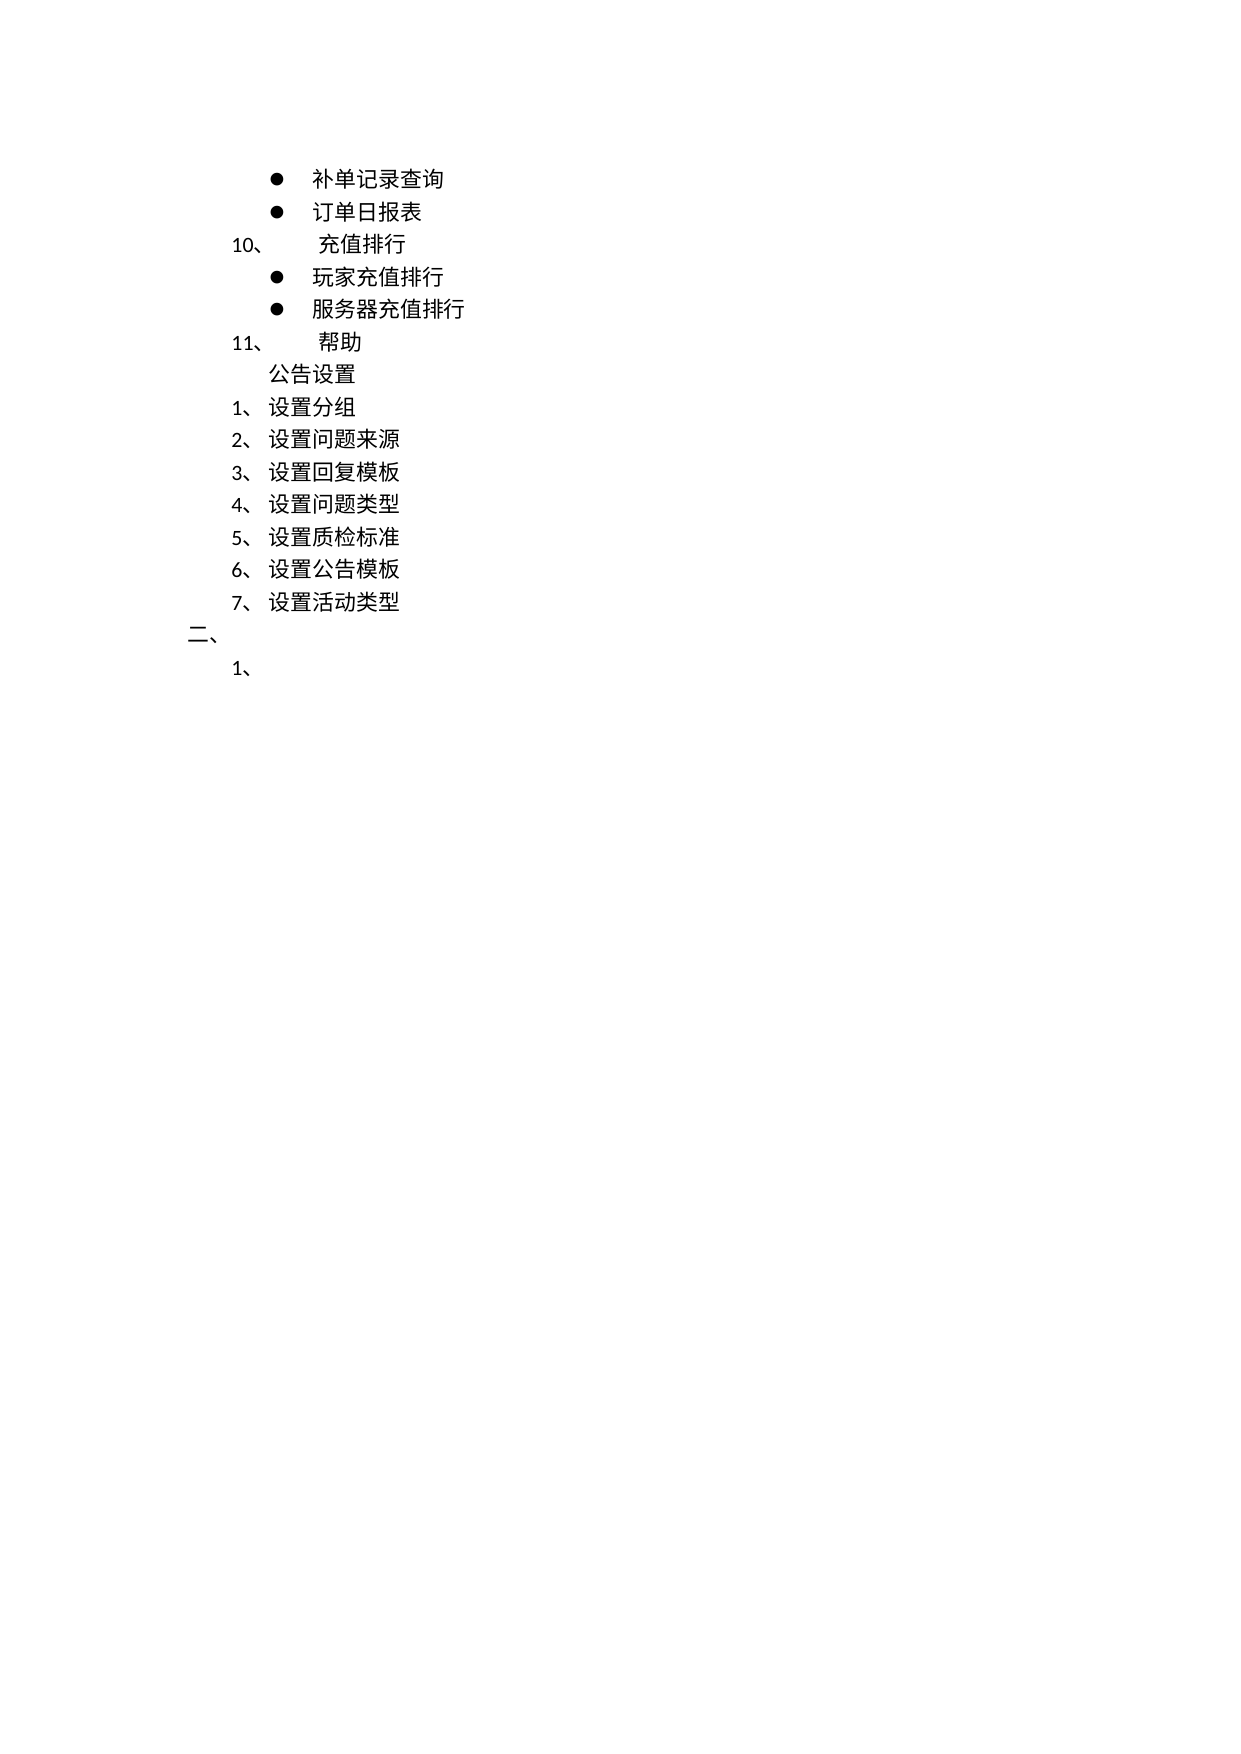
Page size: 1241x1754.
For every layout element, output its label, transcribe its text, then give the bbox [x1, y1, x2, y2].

list 公告设置 [269, 357, 1053, 389]
list 设置分组 [231, 389, 1053, 422]
list 帮助 [231, 324, 1053, 357]
list 设置质检标准 [231, 519, 1053, 552]
list 补单记录查询 [269, 162, 1053, 194]
list 设置回复模板 [231, 454, 1053, 487]
list 设置问题类型 [231, 487, 1053, 519]
list 设置问题来源 [231, 422, 1053, 454]
list 玩家充值排行 [269, 259, 1053, 292]
list 服务器充值排行 [269, 292, 1053, 324]
list 设置活动类型 [231, 584, 1053, 617]
list 订单日报表 [269, 194, 1053, 227]
list 充值排行 [231, 227, 1053, 259]
list 设置公告模板 [231, 552, 1053, 584]
